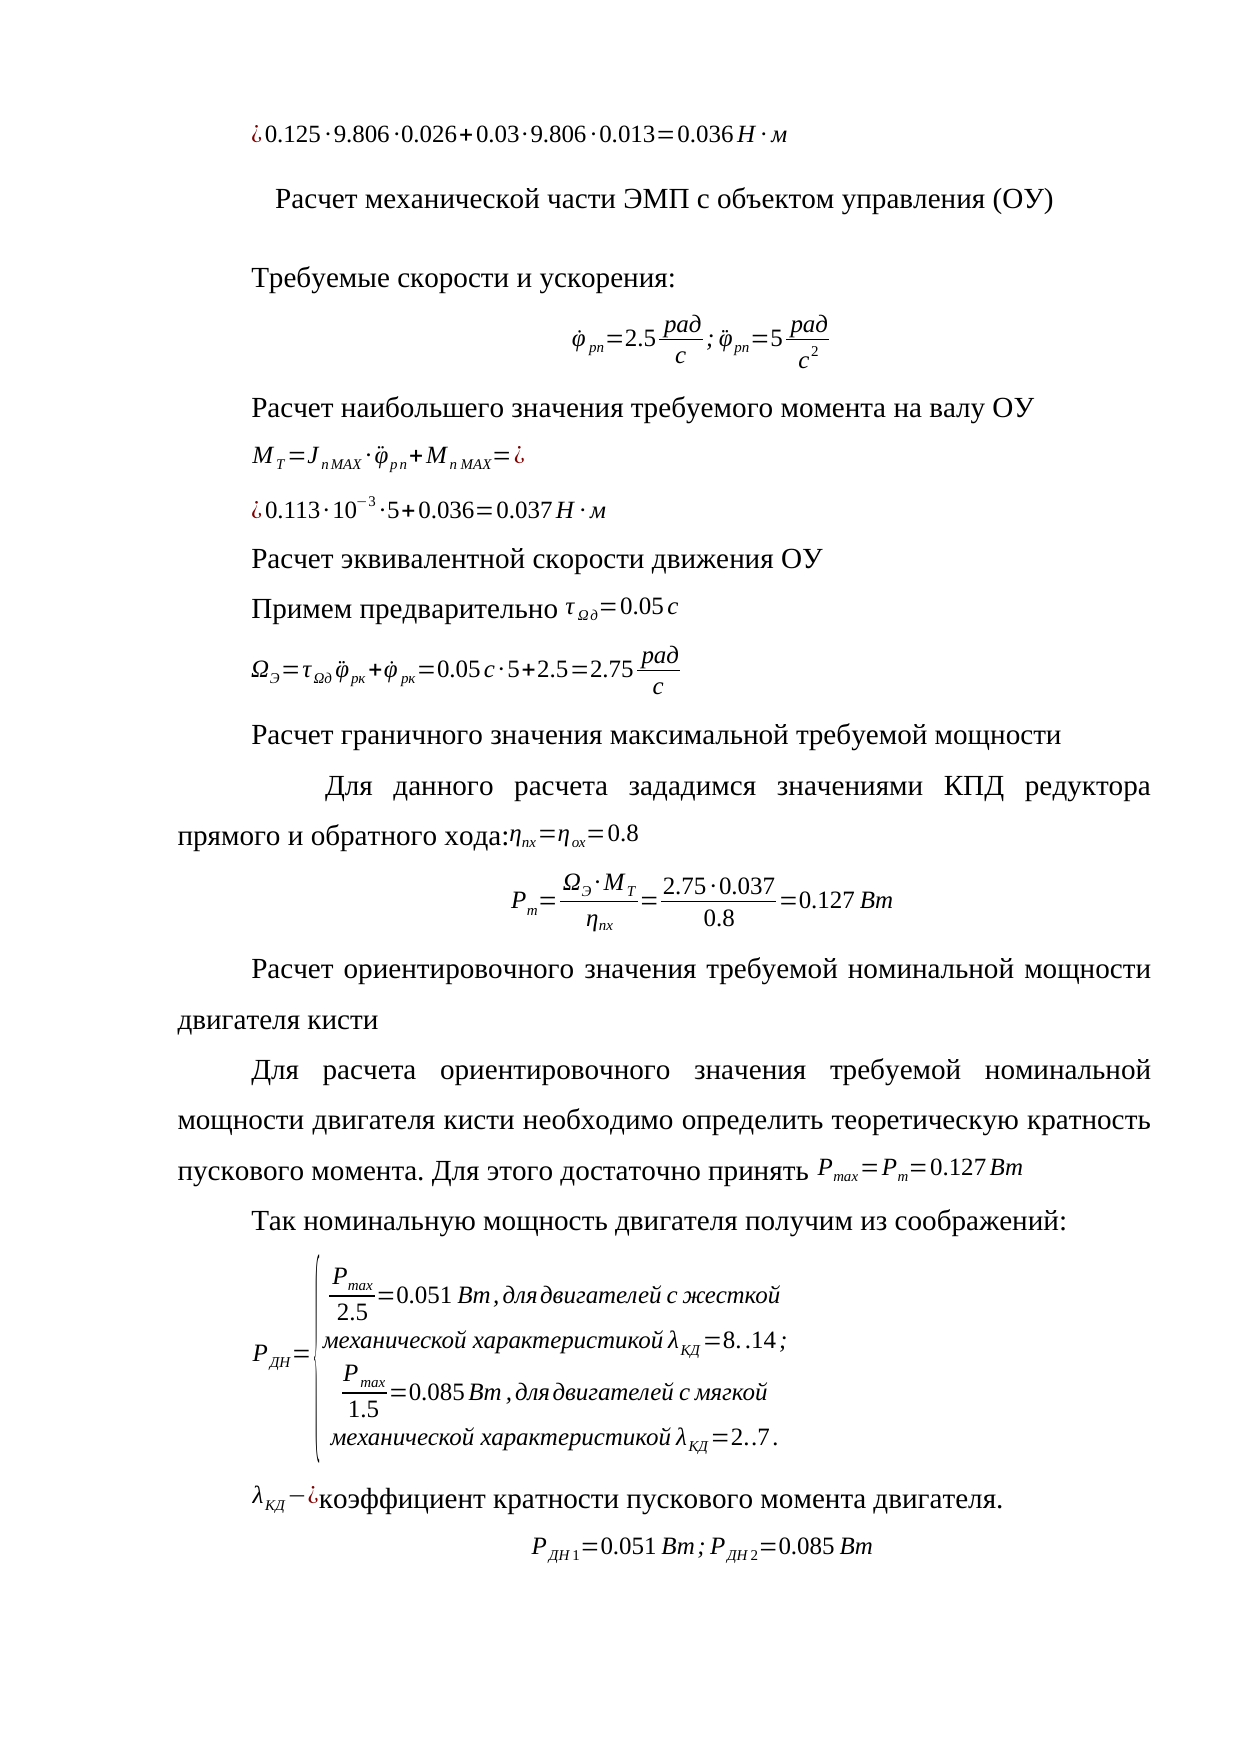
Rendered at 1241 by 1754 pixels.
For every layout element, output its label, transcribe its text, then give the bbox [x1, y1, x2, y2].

text коэффициент кратности пускового момента двигателя. [177, 1481, 1152, 1514]
text Примем предварительно [177, 591, 1152, 625]
text Расчет ориентировочного значения требуемой номинальной мощности двигателя кисти [177, 951, 1152, 1035]
text Для расчета ориентировочного значения требуемой номинальной мощности двигателя кисти необходимо определить теоретическую кратность пускового момента. Для этого достаточно принять [177, 1052, 1152, 1186]
text Расчет механической части ЭМП с объектом управления (ОУ) [177, 181, 1152, 214]
text Расчет граничного значения максимальной требуемой мощности [177, 717, 1152, 751]
text Так номинальную мощность двигателя получим из соображений: [177, 1203, 1152, 1237]
text Для данного расчета зададимся значениями КПД редуктора прямого и обратного хода: [177, 768, 1152, 852]
text Требуемые скорости и ускорения: [177, 261, 1152, 294]
text Расчет эквивалентной скорости движения ОУ [177, 541, 1152, 574]
text Расчет наибольшего значения требуемого момента на валу ОУ [177, 390, 1152, 424]
